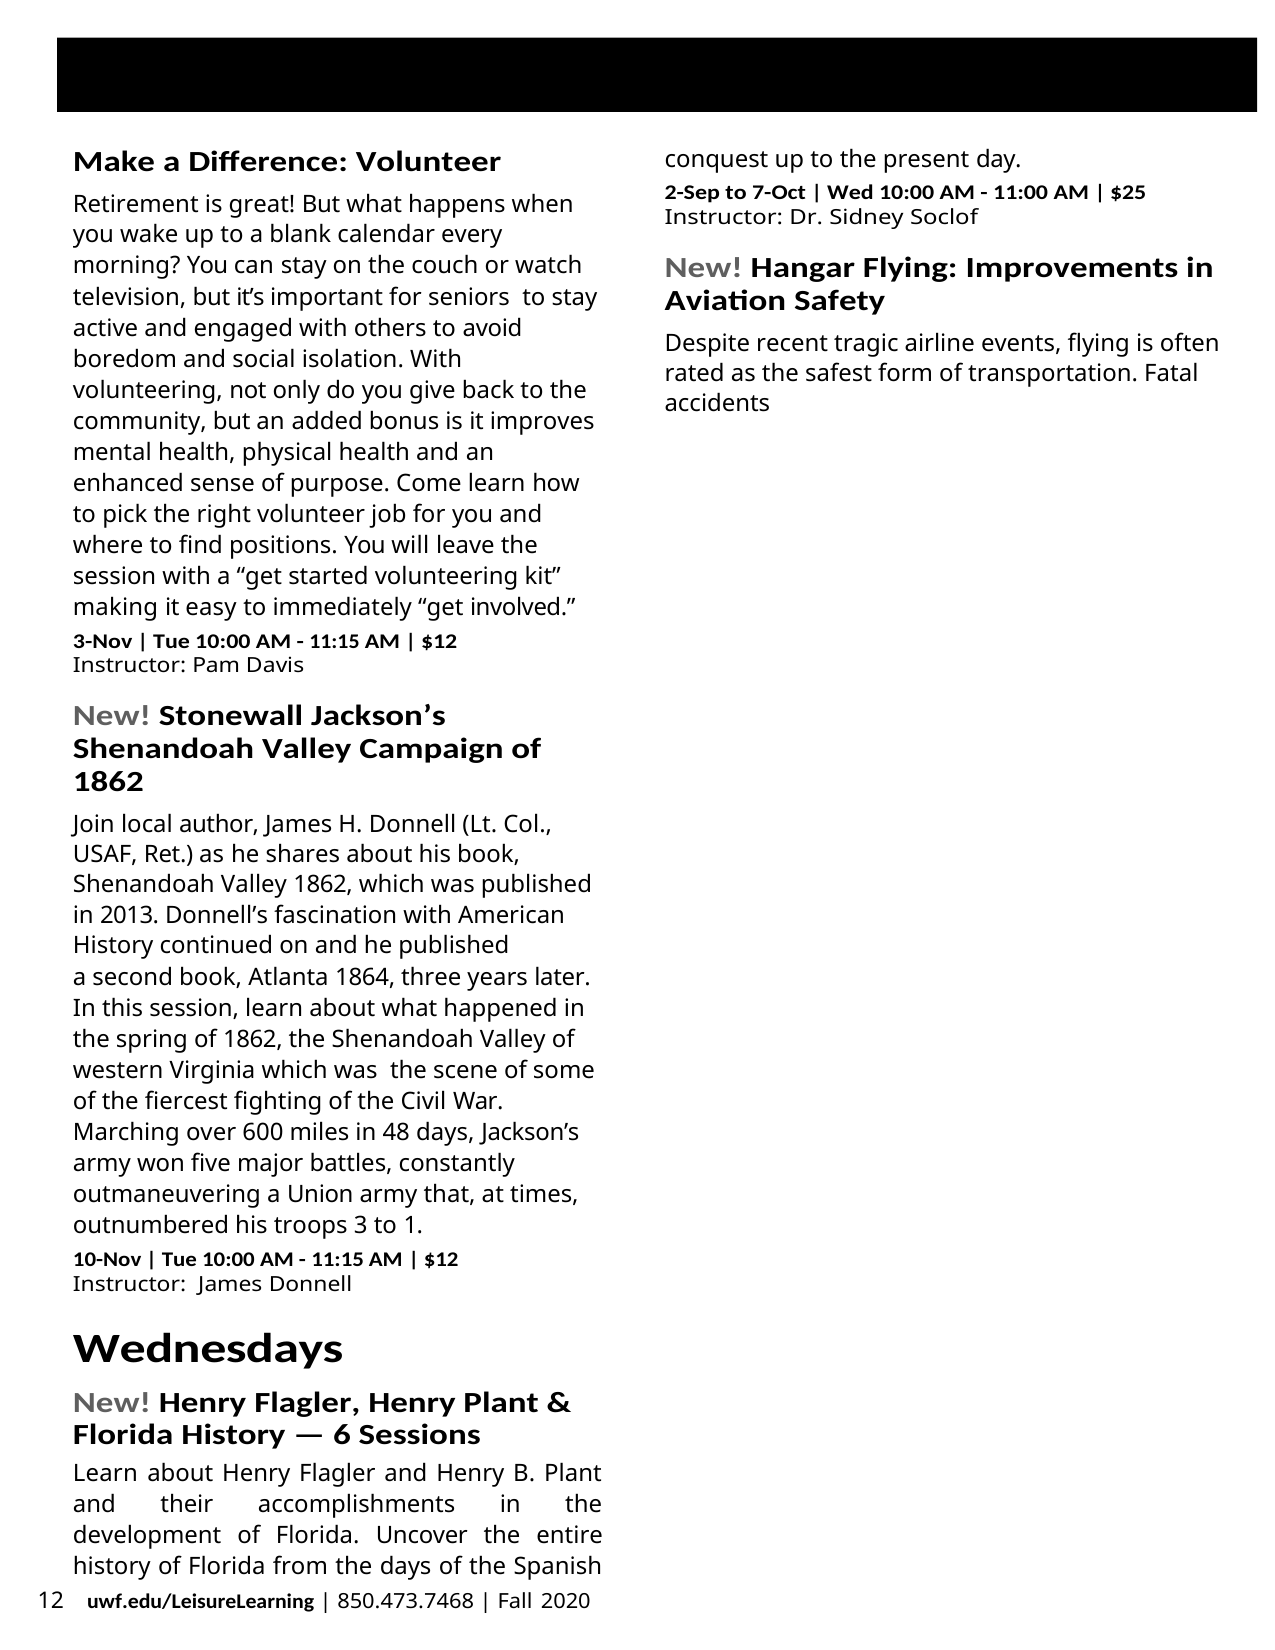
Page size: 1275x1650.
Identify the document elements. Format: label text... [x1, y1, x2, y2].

text Instructor: James Donnell [73, 1272, 611, 1296]
subtitle Wednesdays [73, 1322, 611, 1372]
text 2-Sep to 7-Oct | Wed 10:00 AM - 11:00 AM | $25 [664, 180, 1250, 205]
text Despite recent tragic airline events, flying is often rated as the safest form of transportation. Fatal accidents [664, 327, 1222, 418]
text Instructor: Pam Davis [73, 653, 611, 677]
text Retirement is great! But what happens when you wake up to a blank calendar every morning? You can stay on the couch or watch television, but it’s important for seniors to stay active and engaged with others to avoid boredom and social isolation. With volunteering, not only do you give back to the community, but an added bonus is it improves mental health, physical health and an enhanced sense of purpose. Come learn how to pick the right volunteer job for you and where to find positions. You will leave the session with a “get started volunteering kit” making it easy to immediately “get involved.” [73, 188, 606, 622]
text Learn about Henry Flagler and Henry B. Plant and their accomplishments in the development of Florida. Uncover the entire history of Florida from the days of the Spanish conquest up to the present day. [664, 143, 1241, 174]
subtitle New! Stonewall Jackson’s Shenandoah Valley Campaign of 1862 [73, 699, 608, 799]
text Join local author, James H. Donnell (Lt. Col., USAF, Ret.) as he shares about his book, Shenandoah Valley 1862, which was published in 2013. Donnell’s fascination with American History continued on and he published [73, 809, 608, 961]
subtitle Make a Difference: Volunteer [73, 143, 611, 178]
text 10-Nov | Tue 10:00 AM - 11:15 AM | $12 [73, 1247, 611, 1272]
text Learn about Henry Flagler and Henry B. Plant and their accomplishments in the development of Florida. Uncover the entire history of Florida from the days of the Spanish conquest up to the present day. [73, 1457, 603, 1581]
text 3-Nov | Tue 10:00 AM - 11:15 AM | $12 [73, 628, 611, 653]
subtitle New! Henry Flagler, Henry Plant & Florida History — 6 Sessions [73, 1386, 611, 1452]
subtitle New! Hangar Flying: Improvements in Aviation Safety [664, 251, 1250, 317]
text Instructor: Dr. Sidney Soclof [664, 205, 1250, 229]
text a second book, Atlanta 1864, three years later. In this session, learn about what happened in the spring of 1862, the Shenandoah Valley of western Virginia which was the scene of some of the fiercest fighting of the Civil War. Marching over 600 miles in 48 days, Jackson’s army won five major battles, constantly outmaneuvering a Union army that, at times, outnumbered his troops 3 to 1. [73, 961, 605, 1240]
